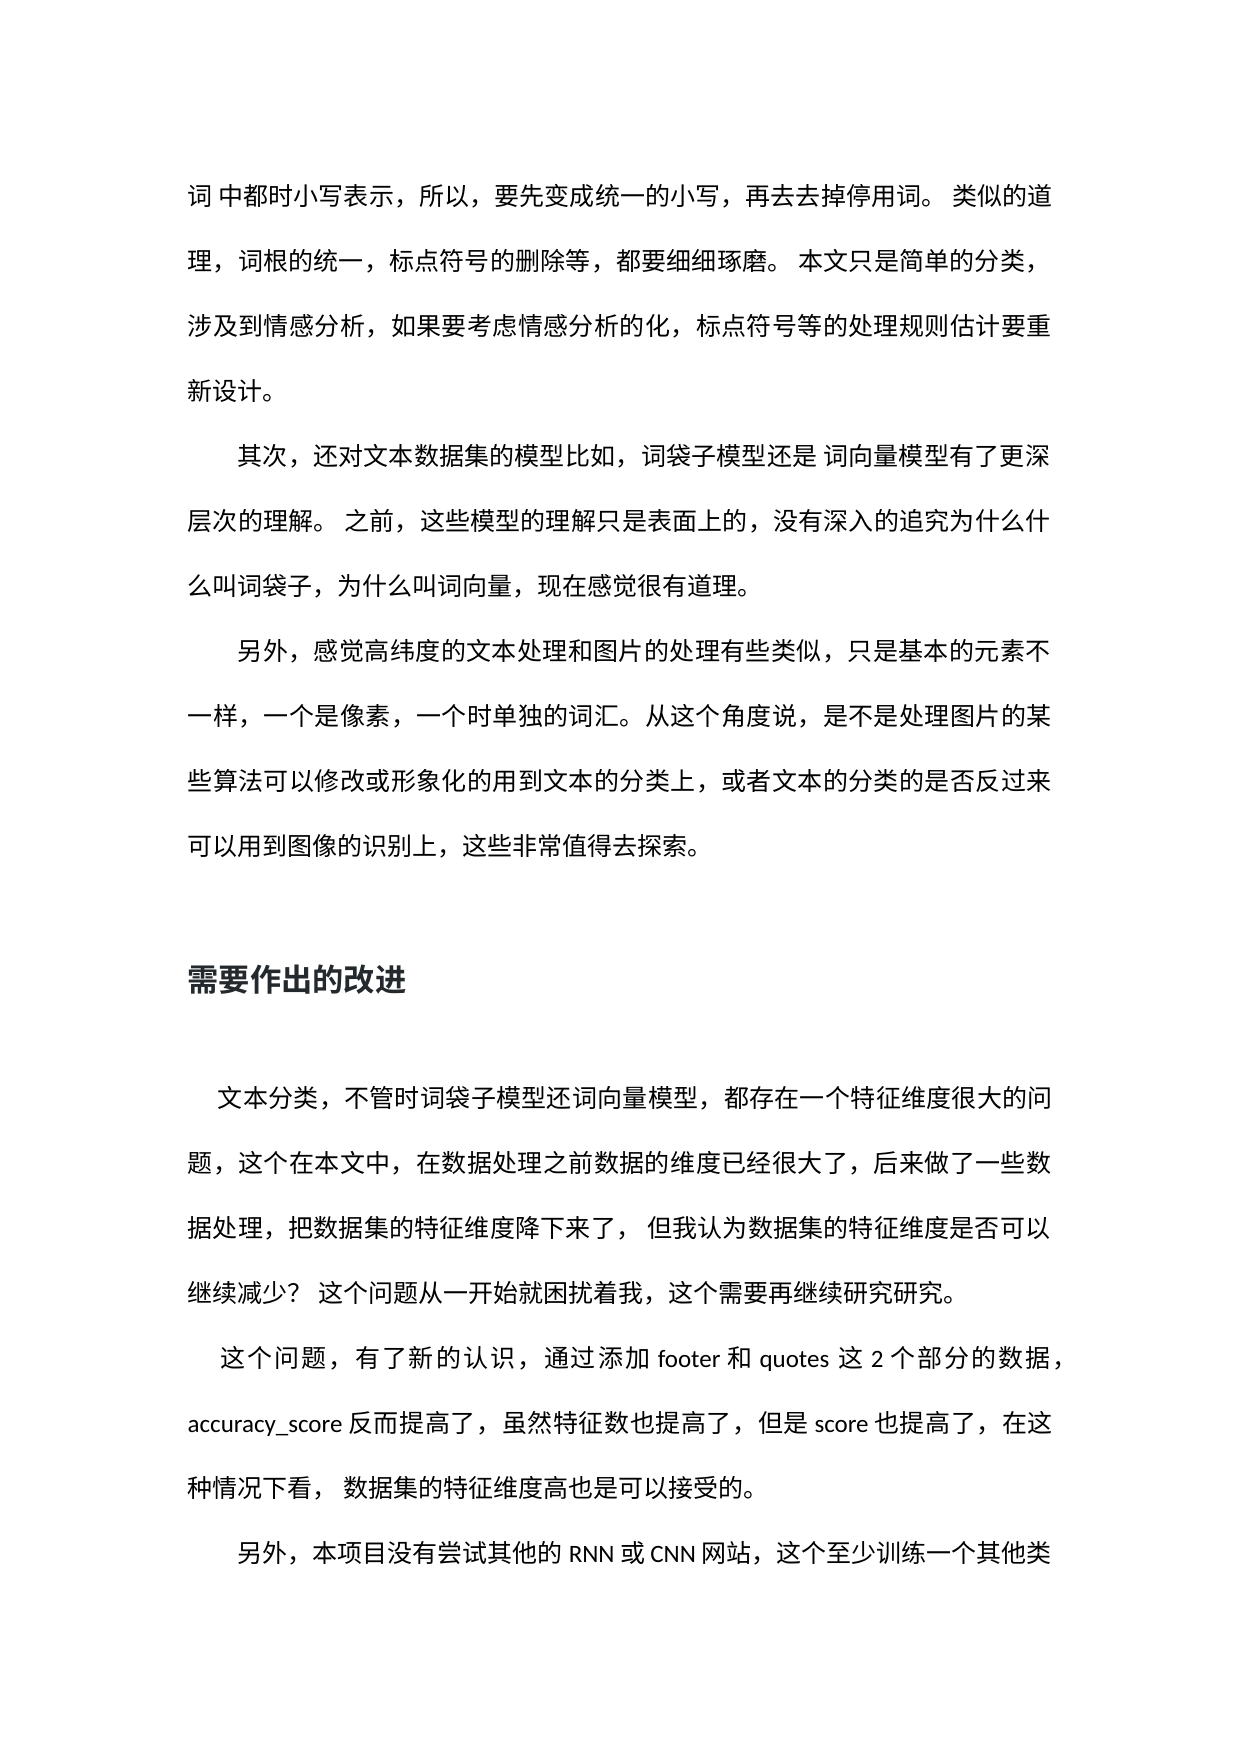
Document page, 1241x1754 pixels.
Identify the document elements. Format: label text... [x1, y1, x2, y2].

text 另外，感觉高纬度的文本处理和图片的处理有些类似，只是基本的元素不一样，一个是像素，一个时单独的词汇。从这个角度说，是不是处理图片的某些算法可以修改或形象化的用到文本的分类上，或者文本的分类的是否反过来可以用到图像的识别上，这些非常值得去探索。 [187, 617, 1053, 877]
text 这个问题，有了新的认识，通过添加footer和quotes 这2个部分的数据，accuracy_score反而提高了，虽然特征数也提高了，但是score也提高了，在这种情况下看， 数据集的特征维度高也是可以接受的。 [187, 1324, 1053, 1519]
text 文本分类，不管时词袋子模型还词向量模型，都存在一个特征维度很大的问题，这个在本文中，在数据处理之前数据的维度已经很大了，后来做了一些数据处理，把数据集的特征维度降下来了， 但我认为数据集的特征维度是否可以继续减少？ 这个问题从一开始就困扰着我，这个需要再继续研究研究。 [187, 1064, 1053, 1324]
subtitle 需要作出的改进 [187, 946, 1053, 1011]
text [187, 1519, 1053, 1584]
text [187, 162, 1053, 422]
text 其次，还对文本数据集的模型比如，词袋子模型还是 词向量模型有了更深层次的理解。 之前，这些模型的理解只是表面上的，没有深入的追究为什么什么叫词袋子，为什么叫词向量，现在感觉很有道理。 [187, 422, 1053, 617]
